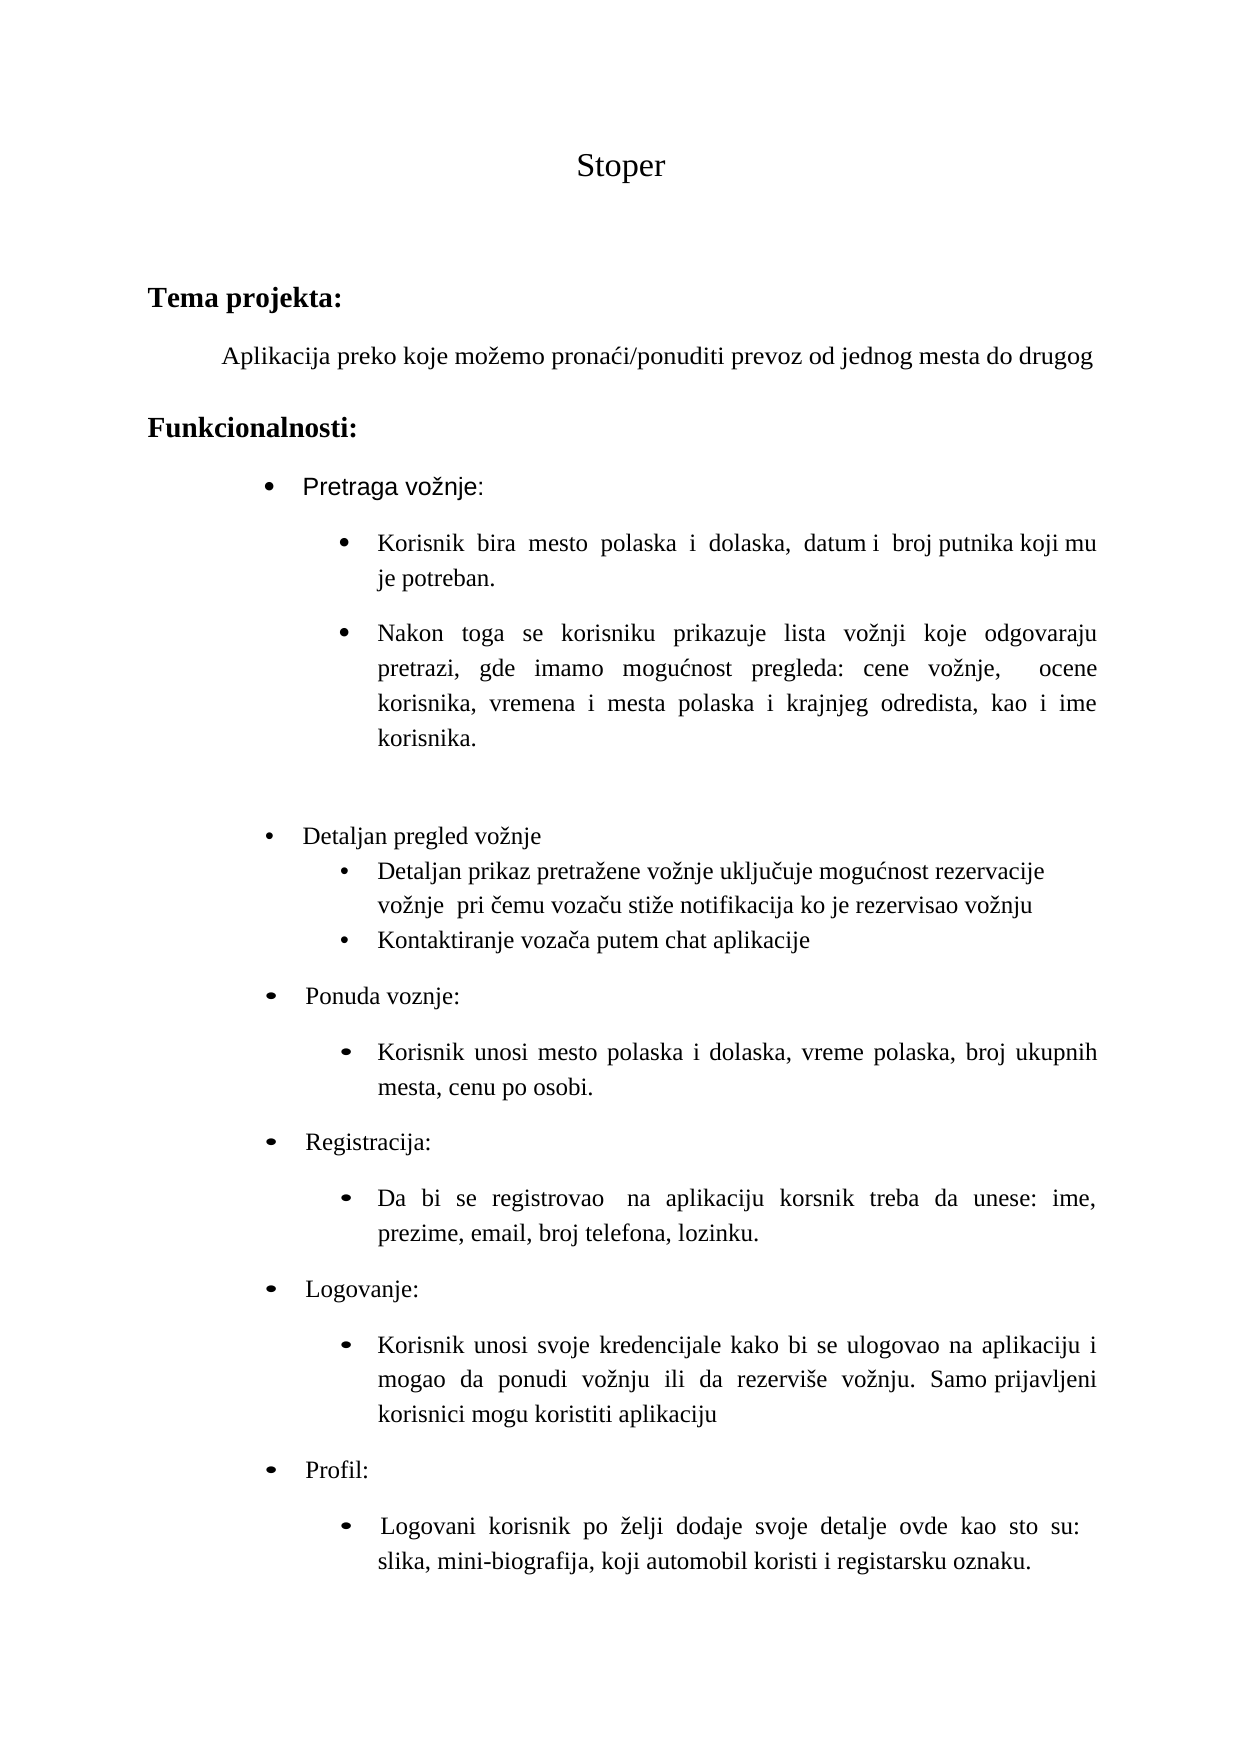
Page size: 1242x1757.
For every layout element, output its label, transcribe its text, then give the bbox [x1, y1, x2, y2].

text • Logovanje: [265, 1274, 1108, 1303]
text Tema projekta: [147, 280, 1108, 313]
text • Logovani korisnik po želji dodaje svoje detalje ovde kao sto su: [340, 1511, 1108, 1540]
text • Ponuda voznje: [265, 981, 1108, 1010]
list Pretraga vožnje: [265, 472, 1108, 501]
list Nakon toga se korisniku prikazuje lista vožnji koje odgovaraju pretrazi, gde imamo mogućnost pregleda: cene vožnje, ocene korisnika, vremena i mesta polaska i krajnjeg odredista, kao i ime korisnika. [340, 618, 1098, 751]
text • Profil: [265, 1455, 1108, 1484]
text Stoper [570, 145, 671, 183]
list Detaljan prikaz pretražene vožnje uključuje mogućnost rezervacije vožnje pri čemu vozaču stiže notifikacija ko je rezervisao vožnju [340, 856, 1098, 919]
text slika, mini-biografija, koji automobil koristi i registarsku oznaku. [378, 1546, 1108, 1575]
text • Korisnik unosi svoje kredencijale kako bi se ulogovao na aplikaciju i mogao da ponudi vožnju ili da rezerviše vožnju. Samo prijavljeni korisnici mogu koristiti aplikaciju [340, 1329, 1098, 1428]
list Detaljan pregled vožnje [265, 821, 1098, 849]
text Funkcionalnosti: [147, 410, 1108, 444]
text Aplikacija preko koje možemo pronaći/ponuditi prevoz od jednog mesta do drugog [221, 341, 1108, 370]
text • Korisnik unosi mesto polaska i dolaska, vreme polaska, broj ukupnih mesta, cenu po osobi. [340, 1037, 1098, 1100]
text • Registracija: [265, 1127, 1108, 1156]
list Kontaktiranje vozača putem chat aplikacije [340, 925, 1098, 954]
list Korisnik bira mesto polaska i dolaska, datum i broj putnika koji mu je potreban. [340, 528, 1098, 592]
text • Da bi se registrovao na aplikaciju korsnik treba da unese: ime, prezime, email, broj telefona, lozinku. [340, 1183, 1098, 1247]
